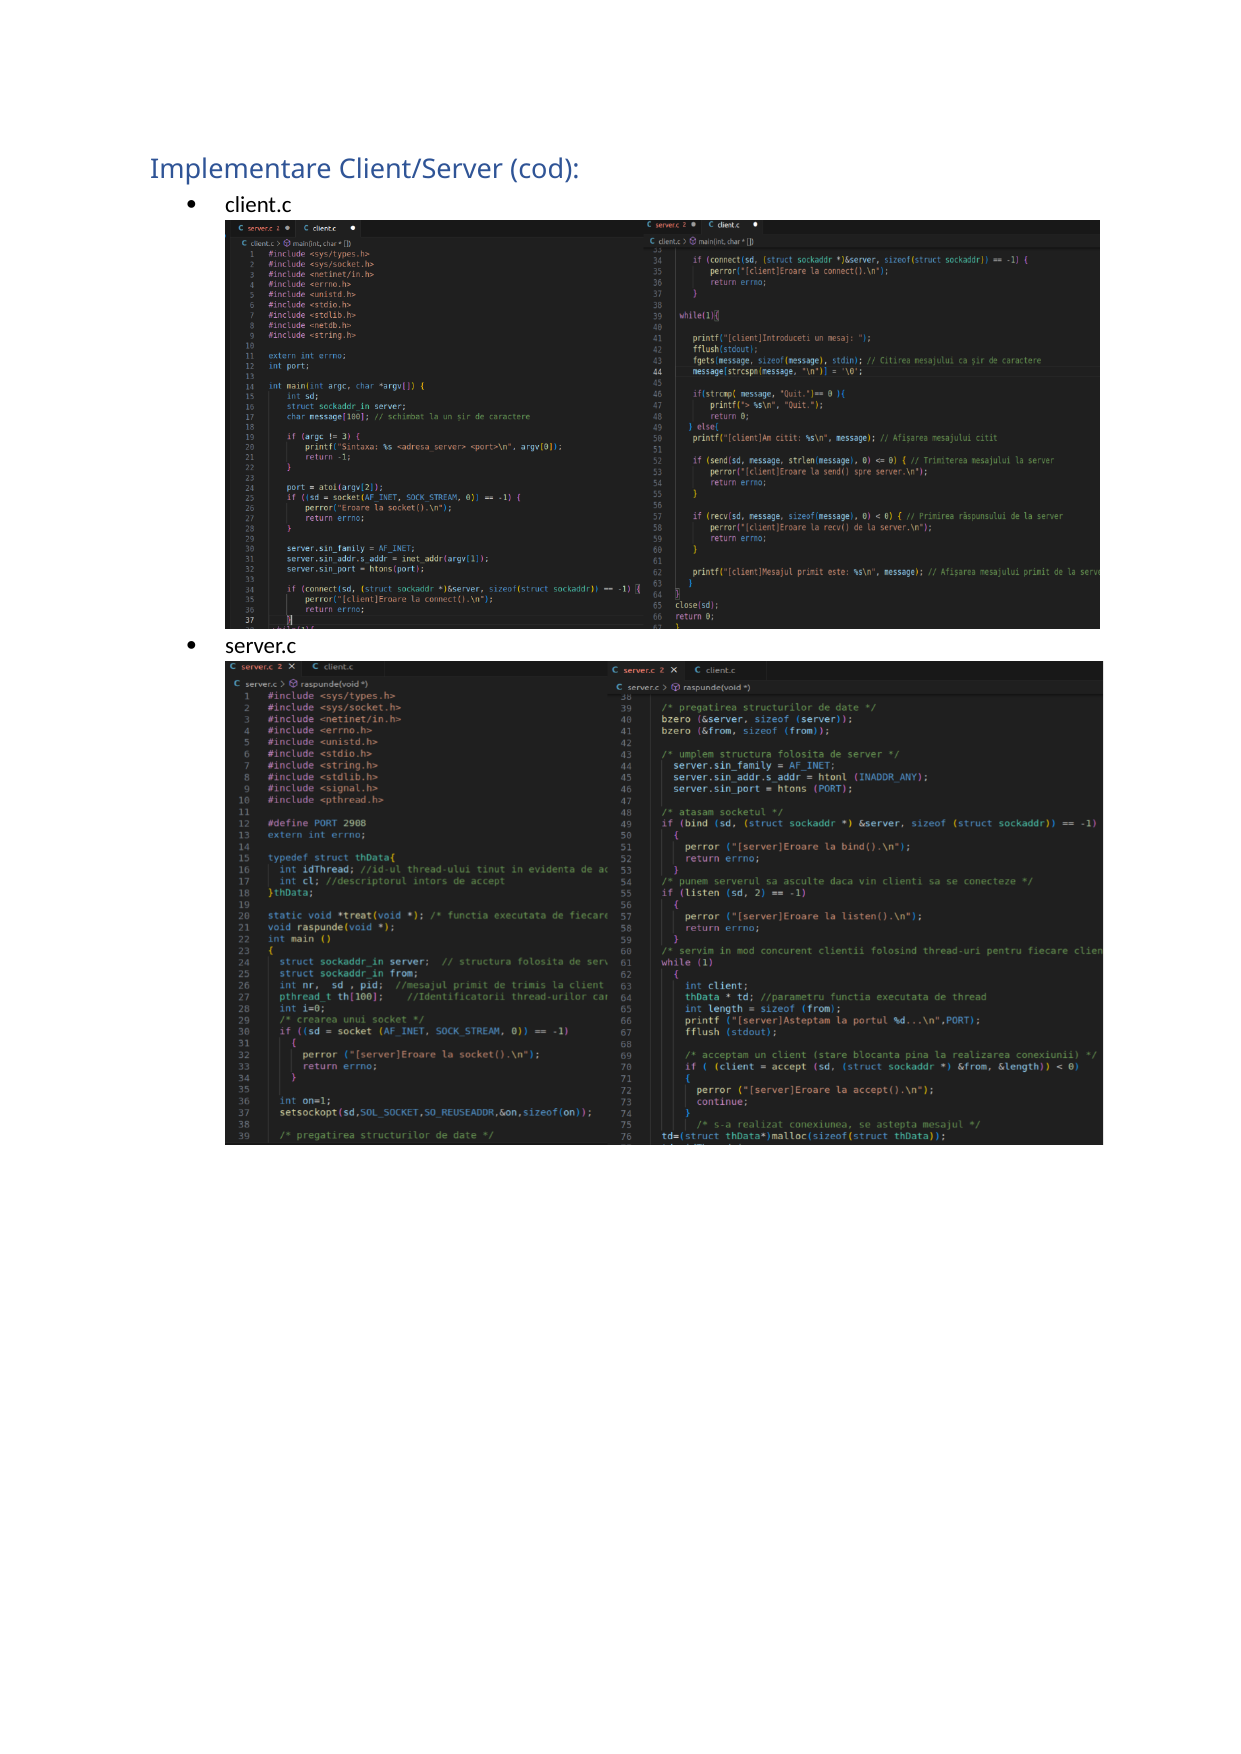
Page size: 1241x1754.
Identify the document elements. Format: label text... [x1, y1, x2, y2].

picture [225, 220, 1100, 629]
picture [225, 661, 1104, 1145]
subtitle Implementare Client/Server (cod): [150, 150, 1090, 187]
list server.c [187, 631, 1090, 659]
list client.c [187, 190, 1090, 218]
